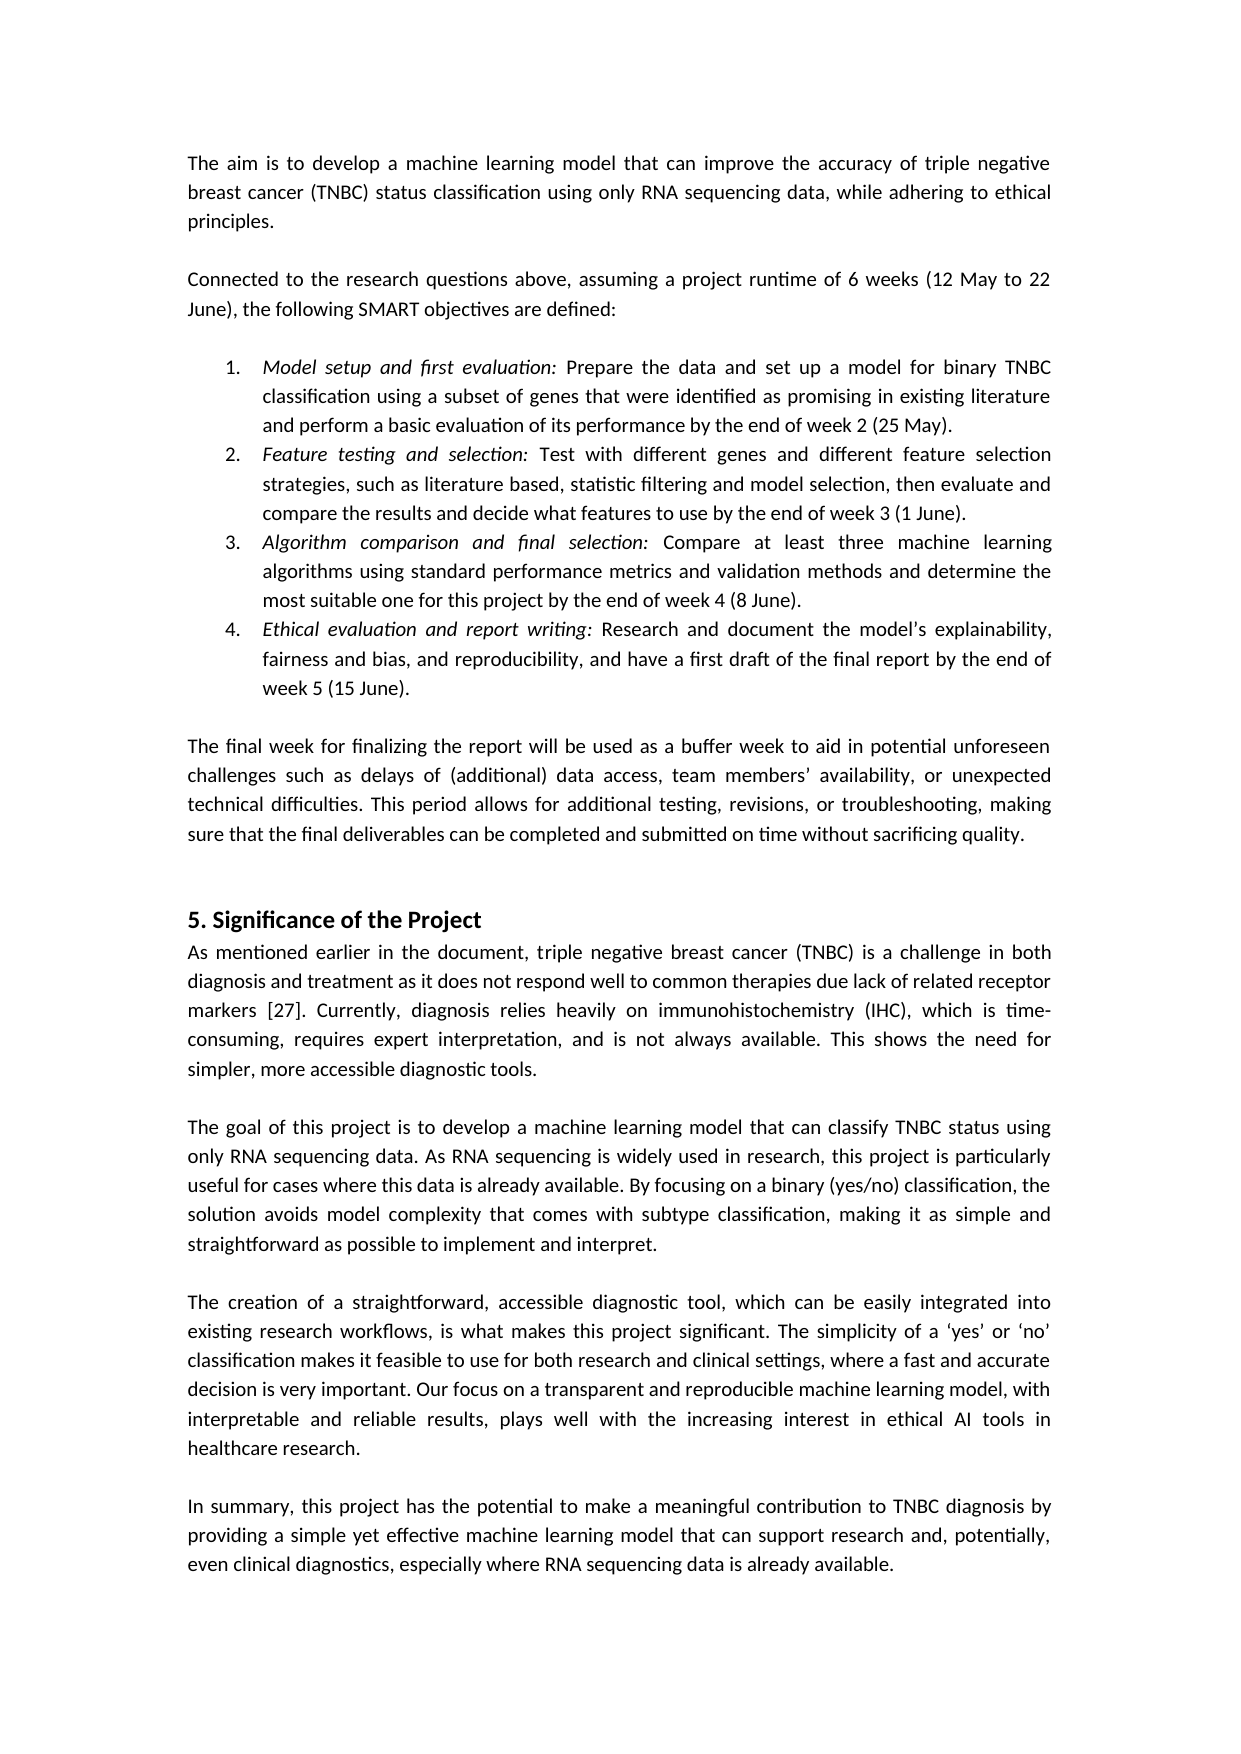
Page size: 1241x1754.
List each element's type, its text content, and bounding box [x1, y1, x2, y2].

text The creation of a straightforward, accessible diagnostic tool, which can be easily integrated into existing research workflows, is what makes this project significant. The simplicity of a ‘yes’ or ‘no’ classification makes it feasible to use for both research and clinical settings, where a fast and accurate decision is very important. Our focus on a transparent and reproducible machine learning model, with interpretable and reliable results, plays well with the increasing interest in ethical AI tools in healthcare research. [187, 1289, 1053, 1460]
text In summary, this project has the potential to make a meaningful contribution to TNBC diagnosis by providing a simple yet effective machine learning model that can support research and, potentially, even clinical diagnostics, especially where RNA sequencing data is already available. [187, 1493, 1053, 1577]
list Algorithm comparison and final selection: Compare at least three machine learning algorithms using standard performance metrics and validation methods and determine the most suitable one for this project by the end of week 4 (8 June). [225, 529, 1053, 613]
list Model setup and first evaluation: Prepare the data and set up a model for binary TNBC classification using a subset of genes that were identified as promising in existing literature and perform a basic evaluation of its performance by the end of week 2 (25 May). [225, 354, 1053, 438]
text The aim is to develop a machine learning model that can improve the accuracy of triple negative breast cancer (TNBC) status classification using only RNA sequencing data, while adhering to ethical principles. [187, 150, 1053, 234]
text The final week for finalizing the report will be used as a buffer week to aid in potential unforeseen challenges such as delays of (additional) data access, team members’ availability, or unexpected technical difficulties. This period allows for additional testing, revisions, or troubleshooting, making sure that the final deliverables can be completed and submitted on time without sacrificing quality. [187, 733, 1053, 846]
list Ethical evaluation and report writing: Research and document the model’s explainability, fairness and bias, and reproducibility, and have a first draft of the final report by the end of week 5 (15 June). [225, 617, 1053, 700]
text The goal of this project is to develop a machine learning model that can classify TNBC status using only RNA sequencing data. As RNA sequencing is widely used in research, this project is particularly useful for cases where this data is already available. By focusing on a binary (yes/no) classification, the solution avoids model complexity that comes with subtype classification, making it as simple and straightforward as possible to implement and interpret. [187, 1114, 1053, 1256]
text Connected to the research questions above, assuming a project runtime of 6 weeks (12 May to 22 June), the following SMART objectives are defined: [187, 267, 1053, 321]
text As mentioned earlier in the document, triple negative breast cancer (TNBC) is a challenge in both diagnosis and treatment as it does not respond well to common therapies due lack of related receptor markers [27]. Currently, diagnosis relies heavily on immunohistochemistry (IHC), which is time-consuming, requires expert interpretation, and is not always available. This shows the need for simpler, more accessible diagnostic tools. [187, 939, 1053, 1081]
subtitle 5. Significance of the Project [187, 904, 1053, 935]
list Feature testing and selection: Test with different genes and different feature selection strategies, such as literature based, statistic filtering and model selection, then evaluate and compare the results and decide what features to use by the end of week 3 (1 June). [225, 442, 1053, 525]
